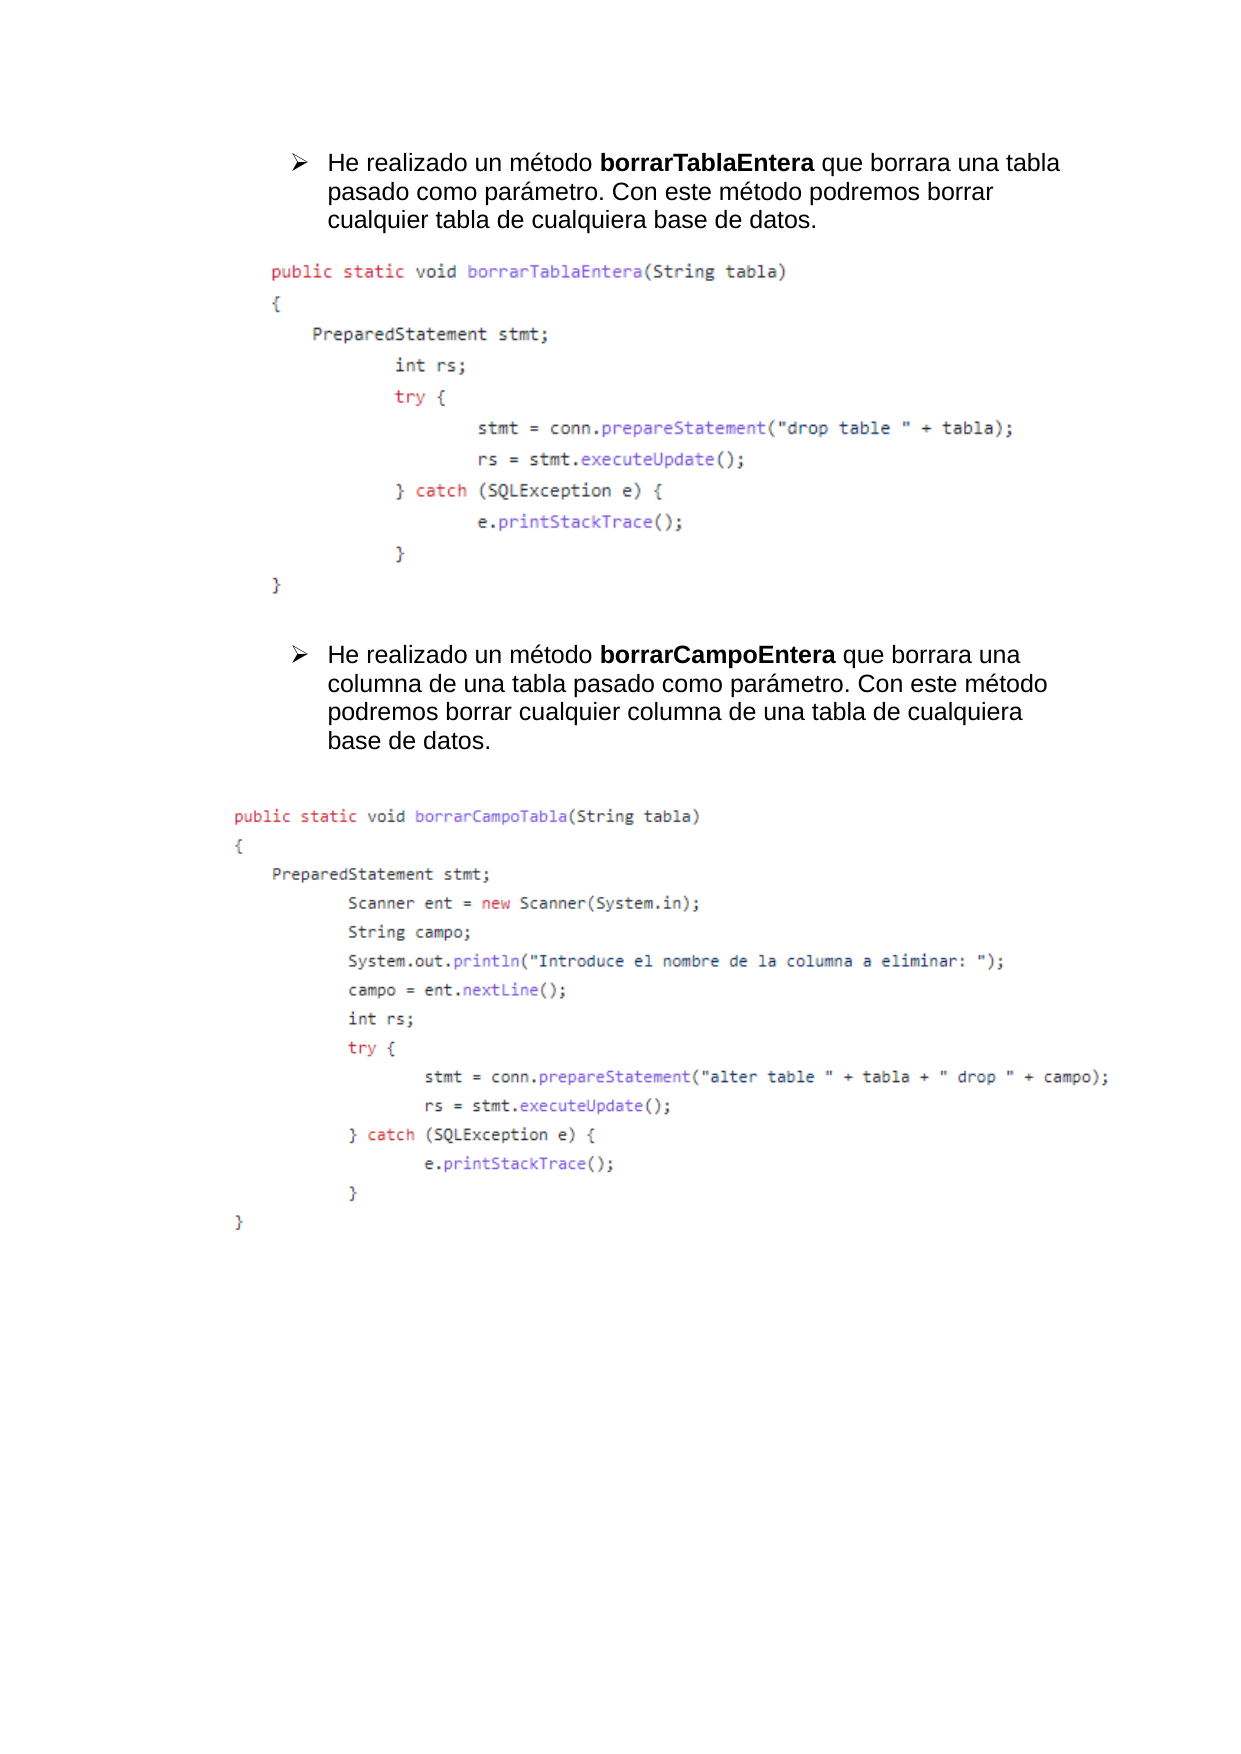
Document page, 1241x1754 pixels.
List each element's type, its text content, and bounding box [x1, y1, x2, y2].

picture [230, 799, 1116, 1233]
list He realizado un método borrarTablaEntera que borrara una tabla pasado como parámetro. Con este método podremos borrar cualquier tabla de cualquiera base de datos. [290, 148, 1063, 234]
picture [262, 256, 1024, 611]
list He realizado un método borrarCampoEntera que borrara una columna de una tabla pasado como parámetro. Con este método podremos borrar cualquier columna de una tabla de cualquiera base de datos. [290, 640, 1063, 755]
